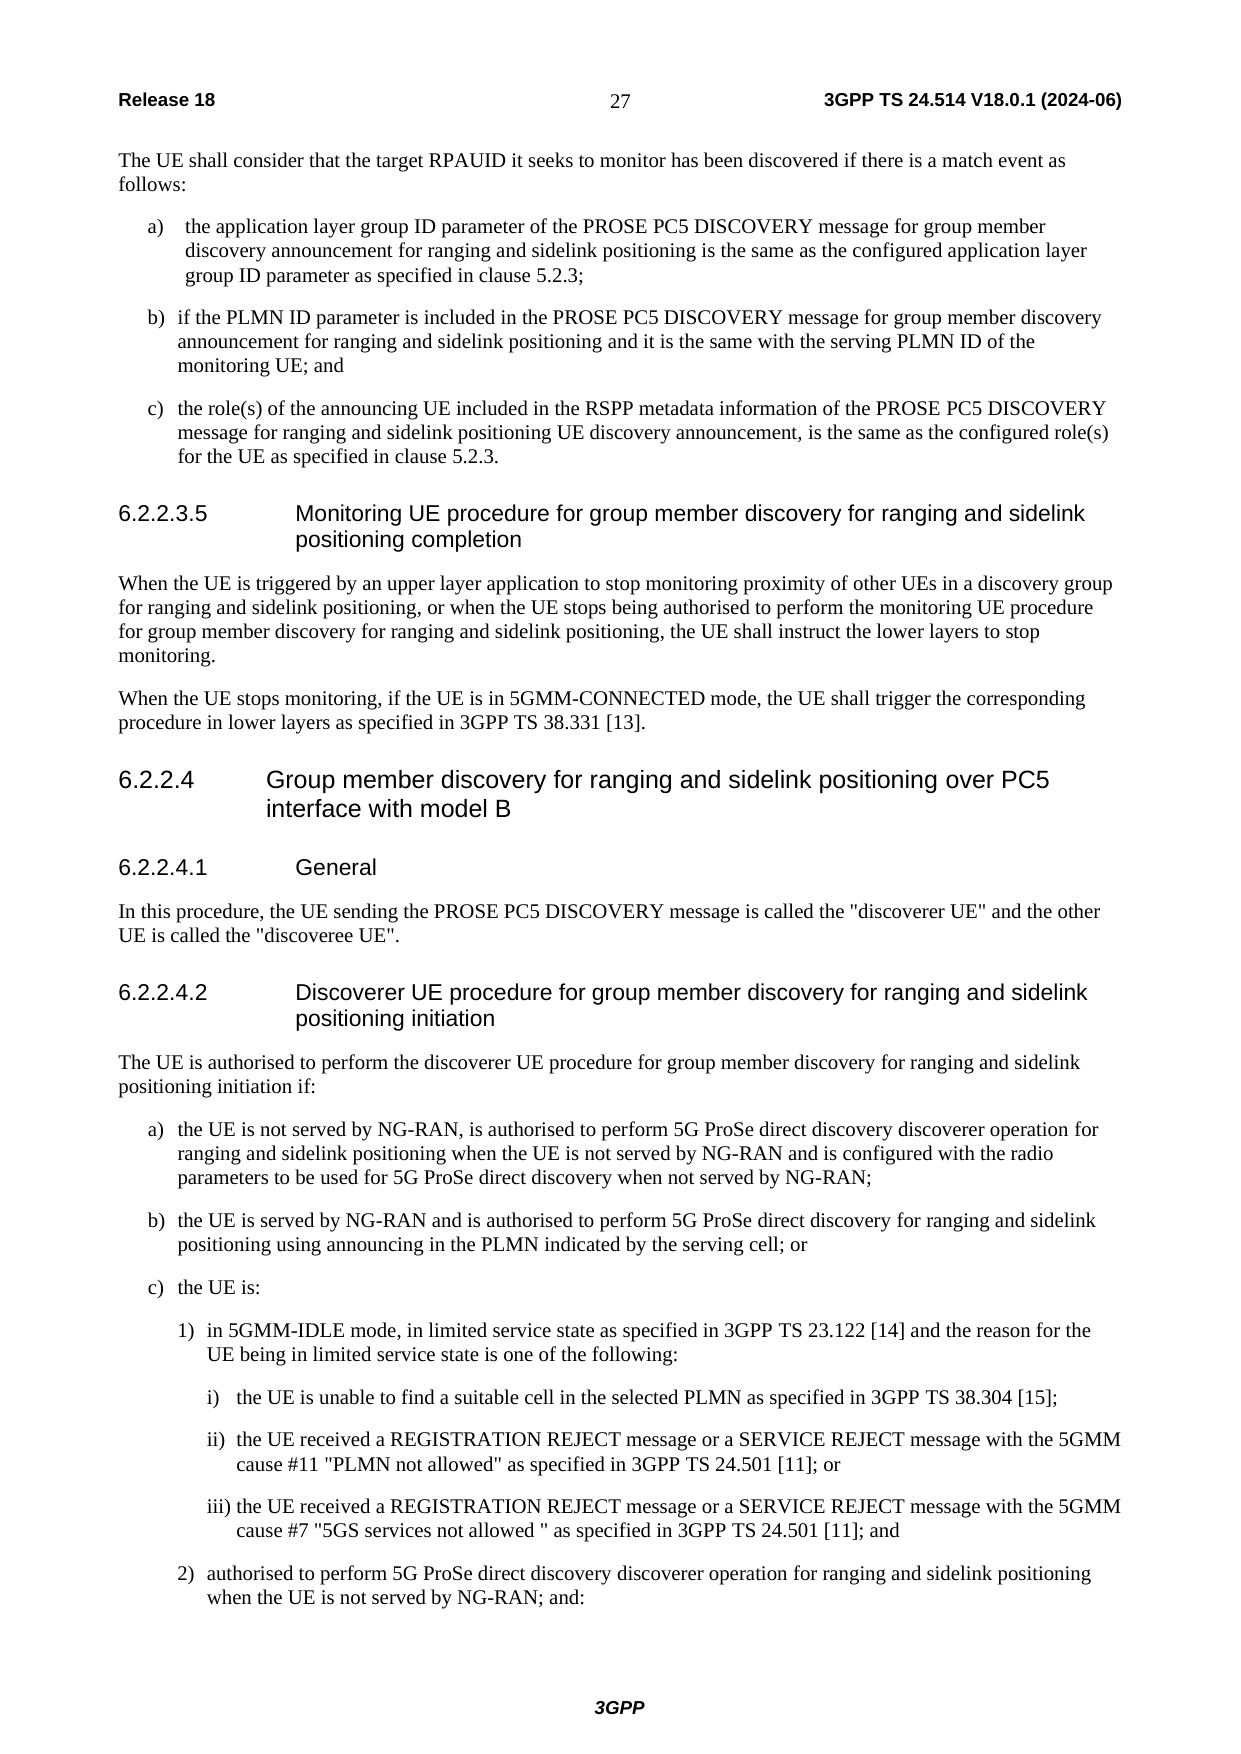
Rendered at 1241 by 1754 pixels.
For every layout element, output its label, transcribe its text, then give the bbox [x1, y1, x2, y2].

text ii) the UE received a REGISTRATION REJECT message or a SERVICE REJECT message with the 5GMM cause #11 "PLMN not allowed" as specified in 3GPP TS 24.501 [11]; or [207, 1427, 1122, 1476]
text 2) authorised to perform 5G ProSe direct discovery discoverer operation for ranging and sidelink positioning when the UE is not served by NG-RAN; and: [177, 1561, 1122, 1609]
text i) the UE is unable to find a suitable cell in the selected PLMN as specified in 3GPP TS 38.304 [15]; [207, 1384, 1122, 1409]
subtitle 6.2.2.4 Group member discovery for ranging and sidelink positioning over PC5 interface with model B [118, 766, 1122, 823]
text When the UE stops monitoring, if the UE is in 5GMM-CONNECTED mode, the UE shall trigger the corresponding procedure in lower layers as specified in 3GPP TS 38.331 [13]. [118, 686, 1122, 734]
text The UE shall consider that the target RPAUID it seeks to monitor has been discovered if there is a match event as follows: [118, 147, 1122, 196]
text 1) in 5GMM-IDLE mode, in limited service state as specified in 3GPP TS 23.122 [14] and the reason for the UE being in limited service state is one of the following: [177, 1318, 1122, 1366]
subtitle 6.2.2.3.5 Monitoring UE procedure for group member discovery for ranging and sidelink positioning completion [118, 500, 1122, 552]
text When the UE is triggered by an upper layer application to stop monitoring proximity of other UEs in a discovery group for ranging and sidelink positioning, or when the UE stops being authorised to perform the monitoring UE procedure for group member discovery for ranging and sidelink positioning, the UE shall instruct the lower layers to stop monitoring. [118, 571, 1122, 667]
text The UE is authorised to perform the discoverer UE procedure for group member discovery for ranging and sidelink positioning initiation if: [118, 1050, 1122, 1098]
subtitle 6.2.2.4.1 General [118, 854, 1122, 881]
subtitle 6.2.2.4.2 Discoverer UE procedure for group member discovery for ranging and sidelink positioning initiation [118, 979, 1122, 1031]
text c) the role(s) of the announcing UE included in the RSPP metadata information of the PROSE PC5 DISCOVERY message for ranging and sidelink positioning UE discovery announcement, is the same as the configured role(s) for the UE as specified in clause 5.2.3. [147, 396, 1122, 468]
text c) the UE is: [148, 1275, 1122, 1299]
list the application layer group ID parameter of the PROSE PC5 DISCOVERY message for group member discovery announcement for ranging and sidelink positioning is the same as the configured application layer group ID parameter as specified in clause 5.2.3; [147, 214, 1122, 287]
text b) the UE is served by NG-RAN and is authorised to perform 5G ProSe direct discovery for ranging and sidelink positioning using announcing in the PLMN indicated by the serving cell; or [148, 1208, 1122, 1256]
text b) if the PLMN ID parameter is included in the PROSE PC5 DISCOVERY message for group member discovery announcement for ranging and sidelink positioning and it is the same with the serving PLMN ID of the monitoring UE; and [147, 305, 1122, 377]
text iii) the UE received a REGISTRATION REJECT message or a SERVICE REJECT message with the 5GMM cause #7 "5GS services not allowed " as specified in 3GPP TS 24.501 [11]; and [207, 1494, 1122, 1542]
text In this procedure, the UE sending the PROSE PC5 DISCOVERY message is called the "discoverer UE" and the other UE is called the "discoveree UE". [118, 899, 1122, 947]
text a) the UE is not served by NG-RAN, is authorised to perform 5G ProSe direct discovery discoverer operation for ranging and sidelink positioning when the UE is not served by NG-RAN and is configured with the radio parameters to be used for 5G ProSe direct discovery when not served by NG-RAN; [148, 1117, 1122, 1189]
